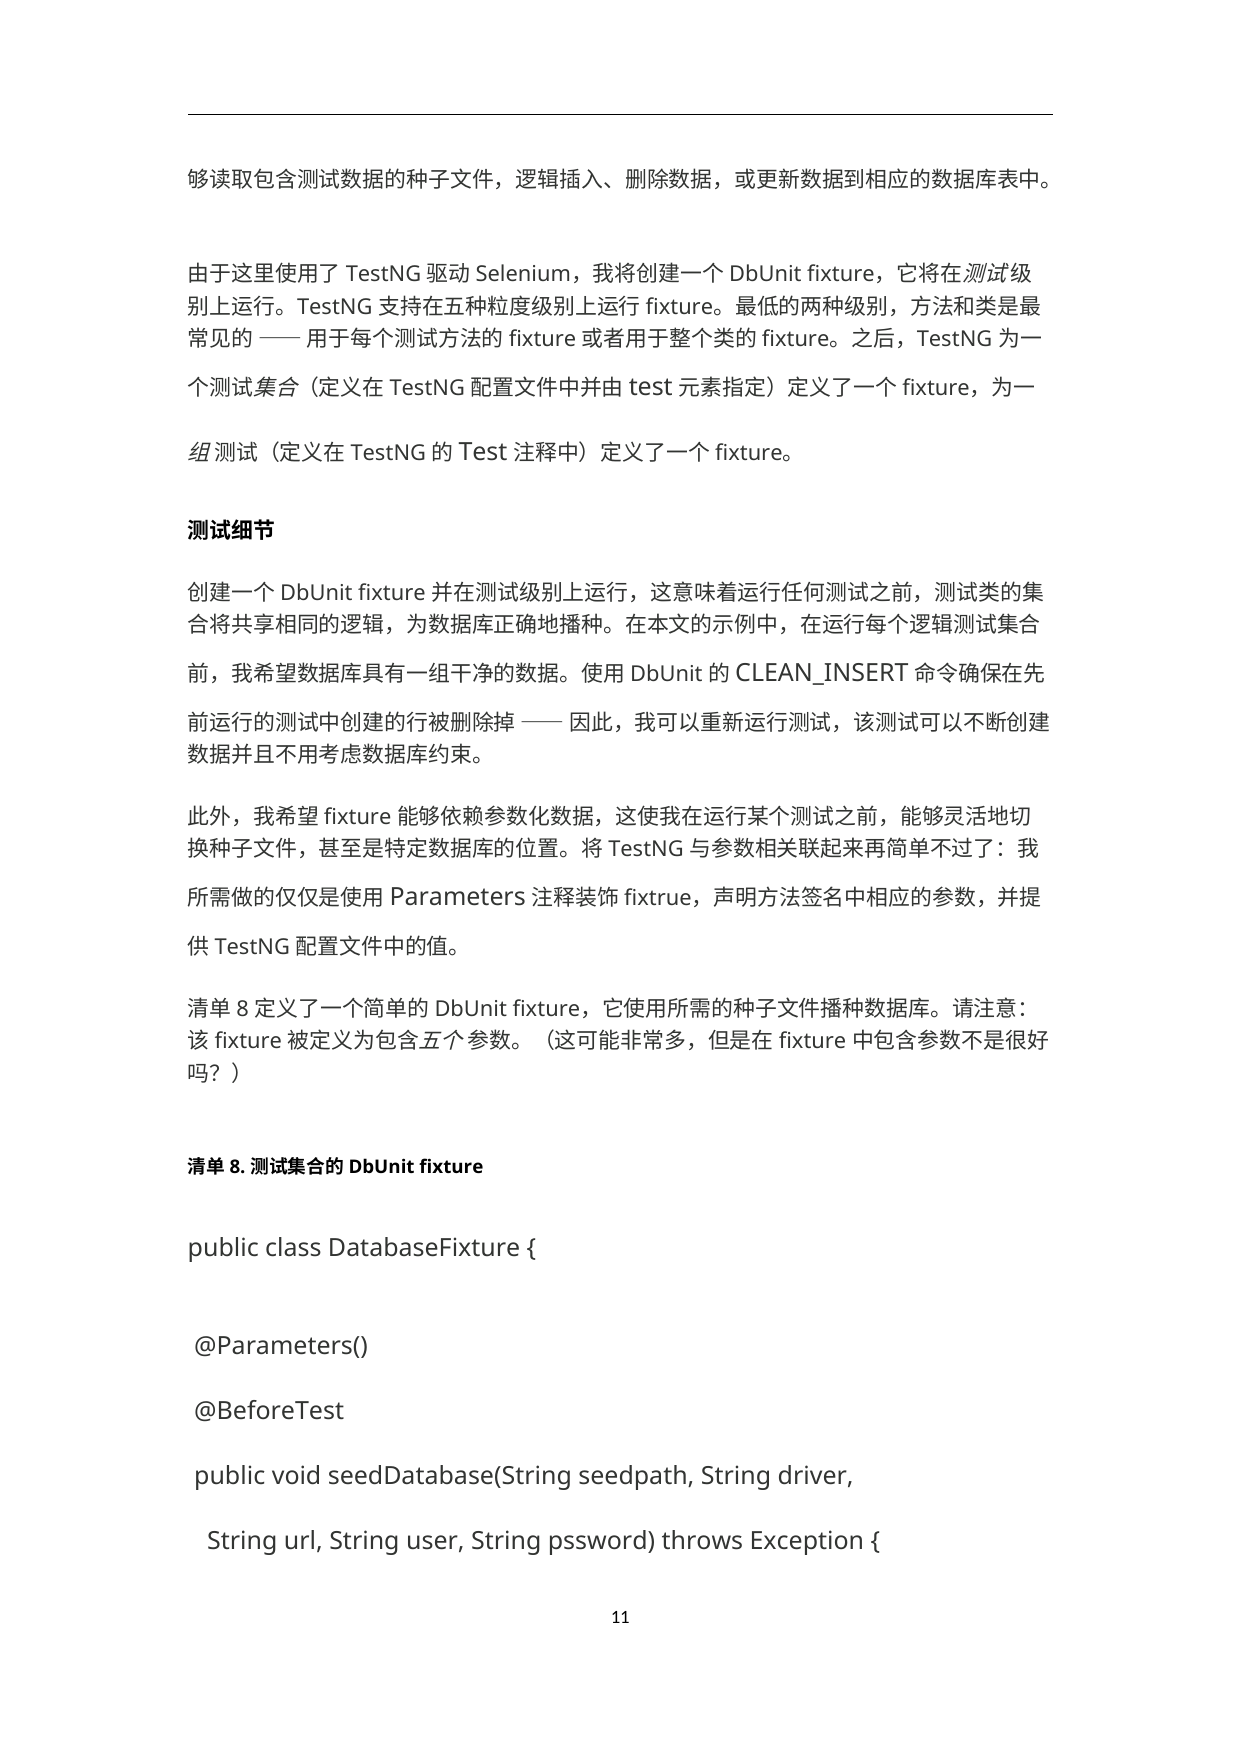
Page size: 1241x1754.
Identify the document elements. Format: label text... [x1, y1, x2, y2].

text 由于这里使用了 TestNG 驱动 Selenium，我将创建一个 DbUnit fixture，它将在测试 级别上运行。TestNG 支持在五种粒度级别上运行 fixture。最低的两种级别，方法和类是最常见的 —— 用于每个测试方法的 fixture 或者用于整个类的 fixture。之后，TestNG 为一个测试集合（定义在 TestNG 配置文件中并由 test 元素指定）定义了一个 fixture，为一组 测试（定义在 TestNG 的 Test 注释中）定义了一个 fixture。 [187, 256, 1053, 484]
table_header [188, 1182, 1053, 1572]
text 此外，我希望 fixture 能够依赖参数化数据，这使我在运行某个测试之前，能够灵活地切换种子文件，甚至是特定数据库的位置。将 TestNG 与参数相关联起来再简单不过了：我所需做的仅仅是使用 Parameters 注释装饰 fixtrue，声明方法签名中相应的参数，并提供 TestNG 配置文件中的值。 [187, 799, 1053, 961]
text 清单 8 定义了一个简单的 DbUnit fixture，它使用所需的种子文件播种数据库。请注意：该 fixture 被定义为包含五个 参数。（这可能非常多，但是在 fixture 中包含参数不是很好吗？） [187, 990, 1053, 1088]
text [187, 162, 1053, 227]
text 清单 8. 测试集合的 DbUnit fixture [187, 1117, 1053, 1182]
text 创建一个 DbUnit fixture 并在测试级别上运行，这意味着运行任何测试之前，测试类的集合将共享相同的逻辑，为数据库正确地播种。在本文的示例中，在运行每个逻辑测试集合前，我希望数据库具有一组干净的数据。使用 DbUnit 的 CLEAN_INSERT 命令确保在先前运行的测试中创建的行被删除掉 —— 因此，我可以重新运行测试，该测试可以不断创建数据并且不用考虑数据库约束。 [187, 574, 1053, 769]
text 测试细节 [187, 513, 1053, 545]
